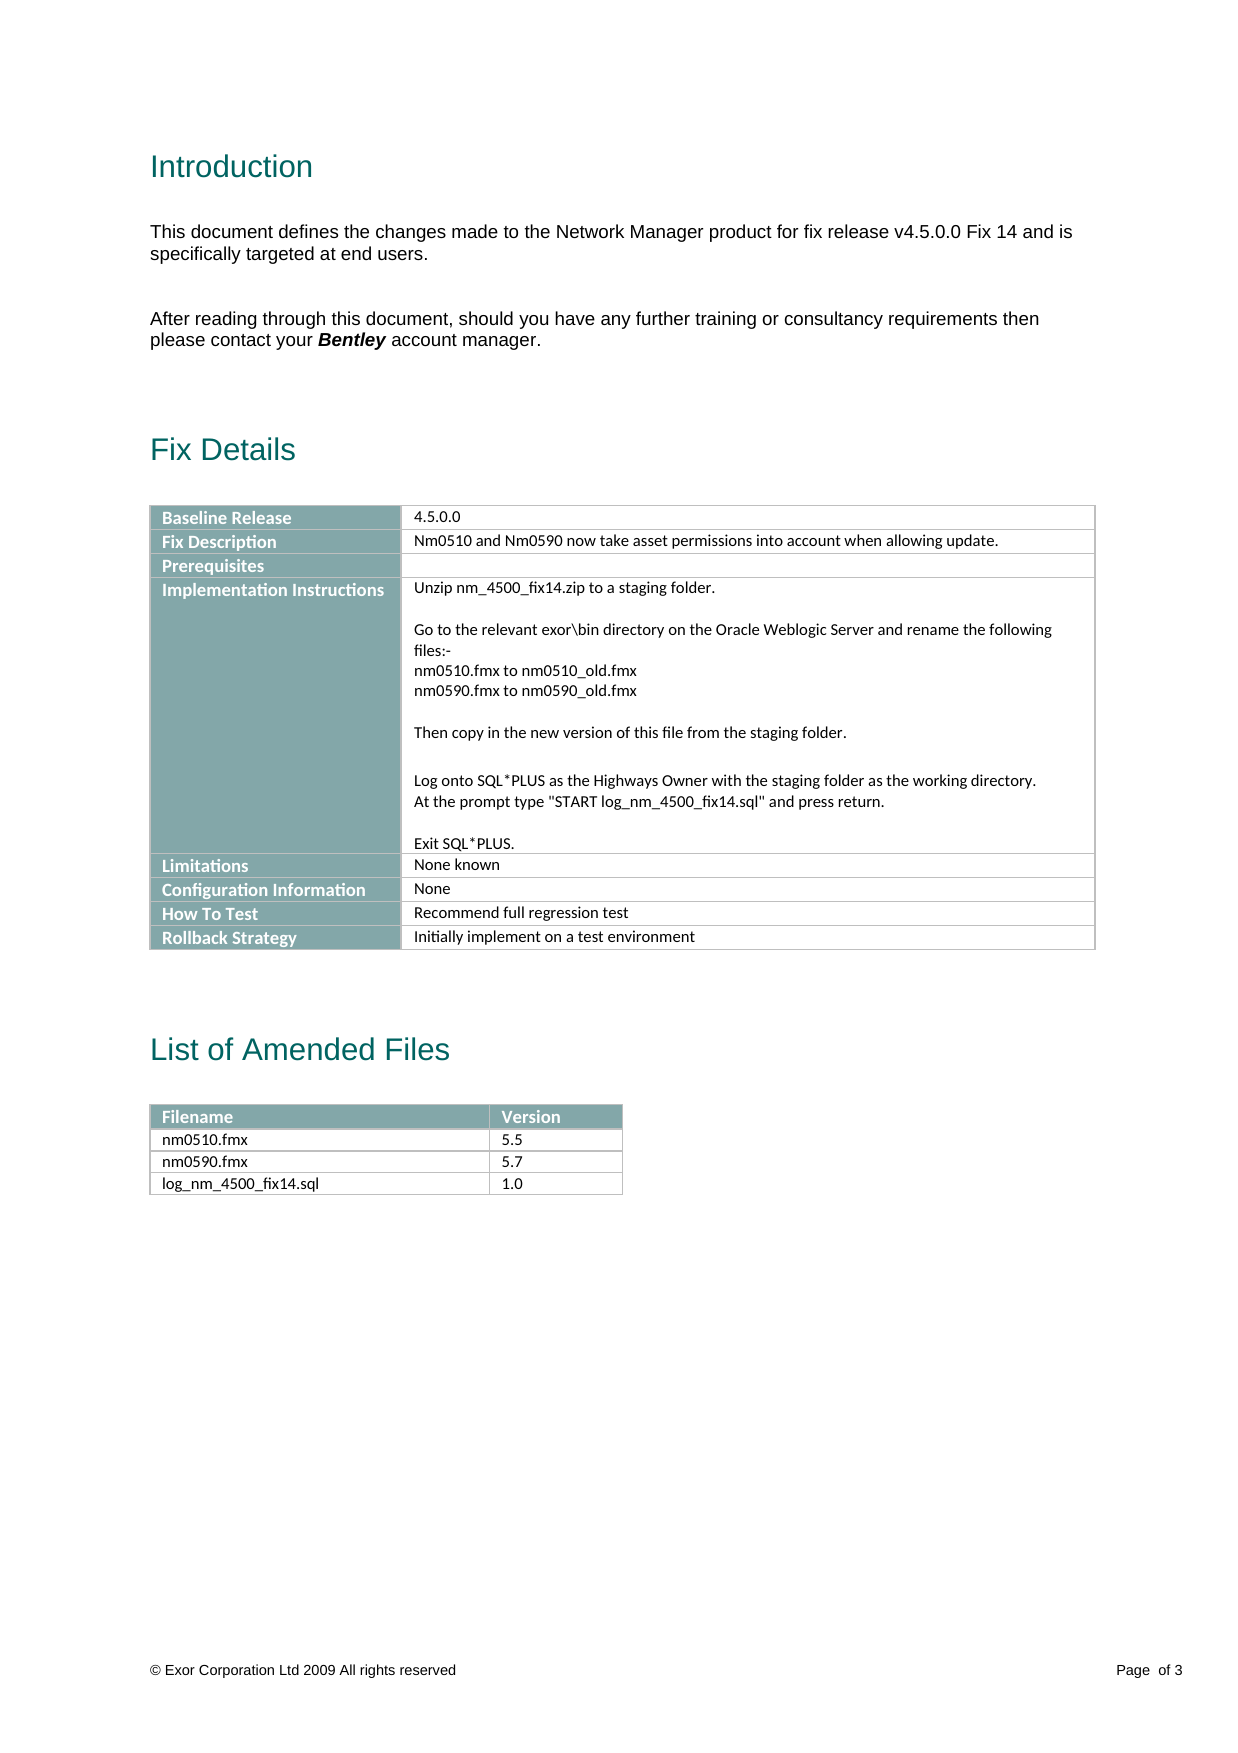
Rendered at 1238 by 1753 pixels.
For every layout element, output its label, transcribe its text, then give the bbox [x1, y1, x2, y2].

table_cell Prerequisites [151, 554, 400, 577]
table_cell 5.7 [490, 1152, 622, 1172]
table_cell 5.5 [490, 1130, 622, 1150]
table_header Version [490, 1105, 622, 1128]
table_cell Nm0510 and Nm0590 now take asset permissions into account when allowing update. [402, 530, 1094, 553]
text After reading through this document, should you have any further training or consultancy requirements then please contact your Bentley account manager. [150, 308, 1089, 351]
table_cell Rollback Strategy [151, 926, 400, 949]
table_cell nm0590.fmx [151, 1152, 489, 1172]
table_cell Unzip nm_4500_fix14.zip to a staging folder. Go to the relevant exor\bin directory on the Oracle Weblogic Server and rename the following files:- nm0510.fmx to nm0510_old.fmx nm0590.fmx to nm0590_old.fmx Then copy in the new version of this file from the staging folder. Log onto SQL*PLUS as the Highways Owner with the staging folder as the working directory. At the prompt type "START log_nm_4500_fix14.sql" and press return. Exit SQL*PLUS. [402, 578, 1094, 853]
text List of Amended Files [150, 1031, 1089, 1067]
table_cell 1.0 [490, 1173, 622, 1194]
table_cell How To Test [151, 902, 400, 925]
table_header 4.5.0.0 [402, 506, 1094, 529]
table_cell Limitations [151, 854, 400, 877]
table_cell [402, 554, 1094, 577]
table_header Filename [151, 1105, 489, 1128]
table_cell None known [402, 854, 1094, 877]
text This document defines the changes made to the Network Manager product for fix release v4.5.0.0 Fix 14 and is specifically targeted at end users. [150, 221, 1089, 264]
text Fix Details [150, 431, 1089, 467]
table_cell None [402, 878, 1094, 901]
table_cell Fix Description [151, 530, 400, 553]
table_cell Recommend full regression test [402, 902, 1094, 925]
table_cell log_nm_4500_fix14.sql [151, 1173, 489, 1194]
text Introduction [150, 148, 1089, 184]
table_cell Initially implement on a test environment [402, 926, 1094, 949]
table_cell Implementation Instructions [151, 578, 400, 853]
table_header Baseline Release [151, 506, 400, 529]
table_cell Configuration Information [151, 878, 400, 901]
table_cell nm0510.fmx [151, 1130, 489, 1150]
